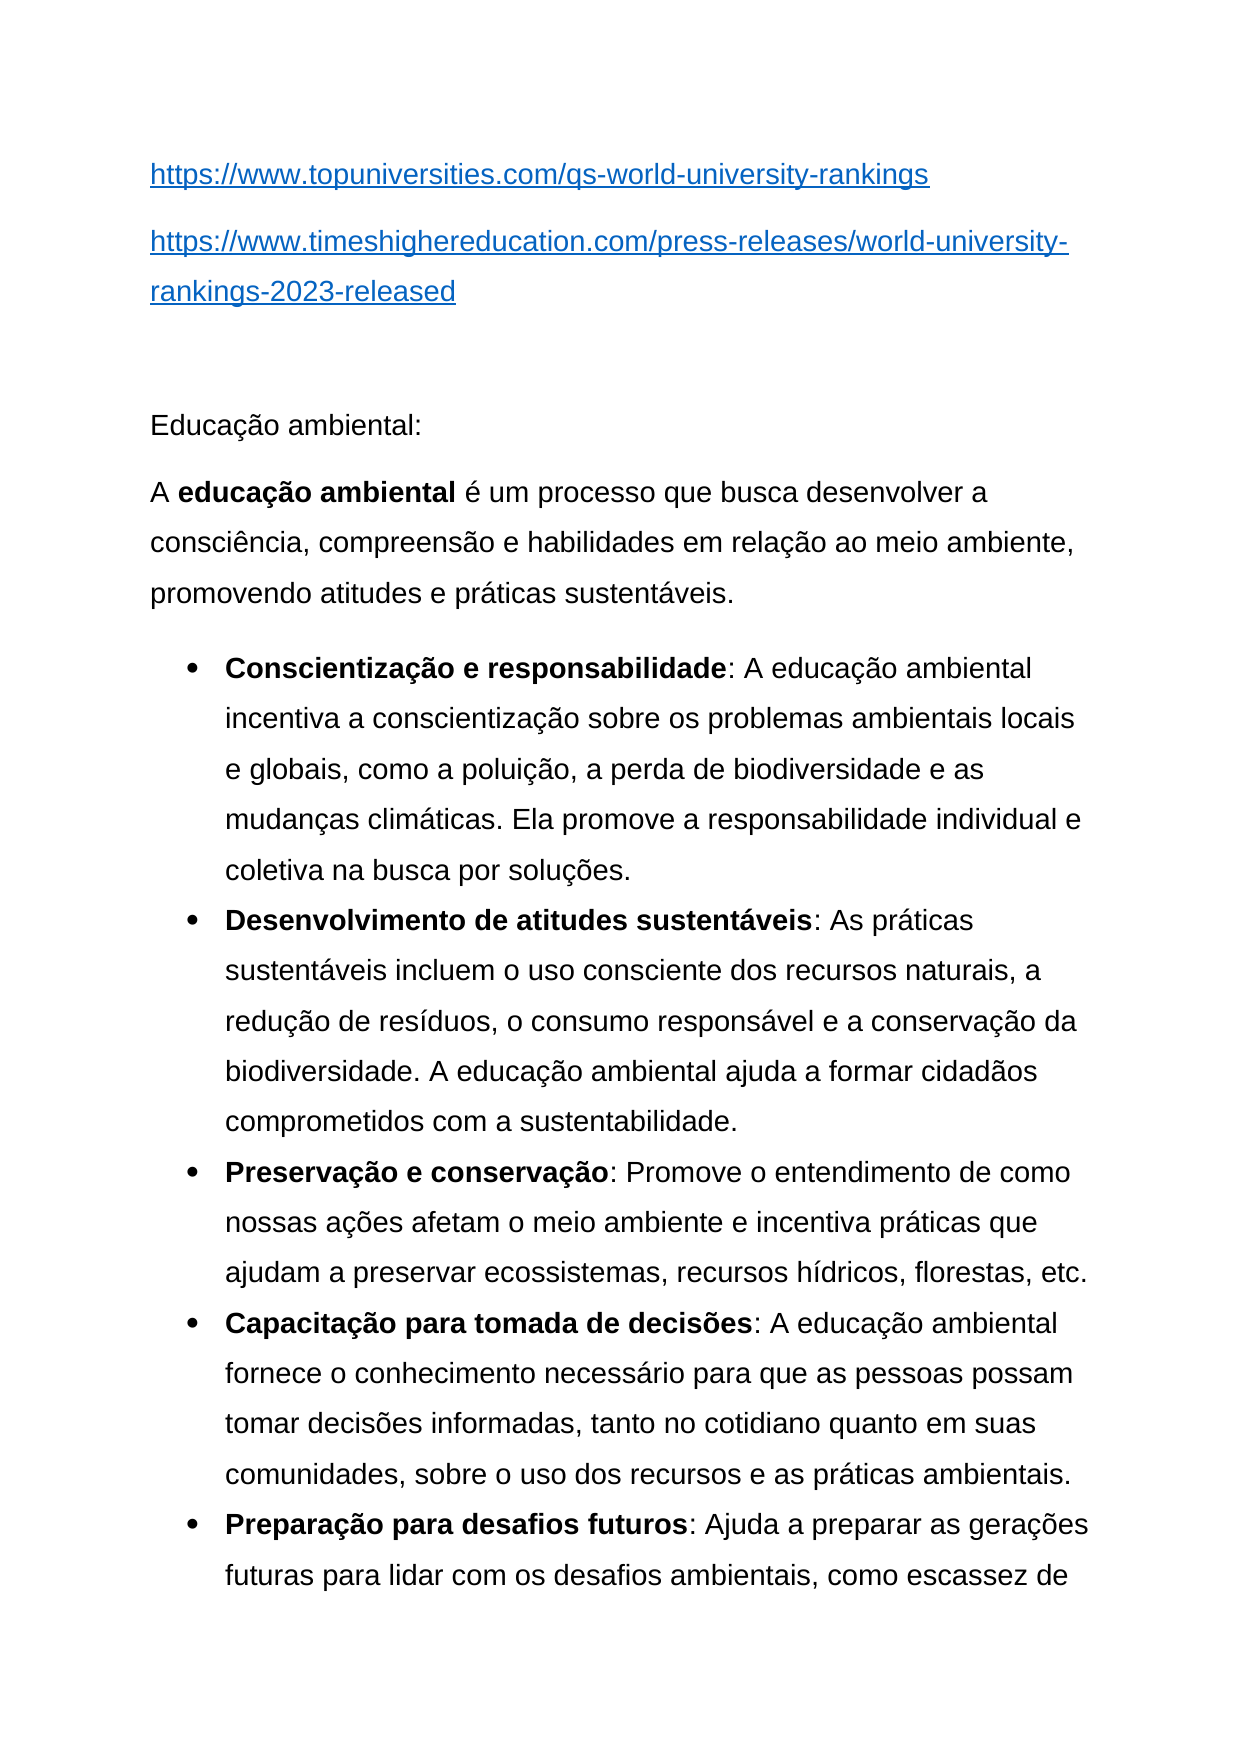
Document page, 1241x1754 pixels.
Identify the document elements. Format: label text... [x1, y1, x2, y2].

text A educação ambiental é um processo que busca desenvolver a consciência, compreensão e habilidades em relação ao meio ambiente, promovendo atitudes e práticas sustentáveis. [150, 475, 1090, 609]
list Desenvolvimento de atitudes sustentáveis: As práticas sustentáveis incluem o uso consciente dos recursos naturais, a redução de resíduos, o consumo responsável e a conservação da biodiversidade. A educação ambiental ajuda a formar cidadãos comprometidos com a sustentabilidade. [187, 903, 1090, 1138]
list Preservação e conservação: Promove o entendimento de como nossas ações afetam o meio ambiente e incentiva práticas que ajudam a preservar ecossistemas, recursos hídricos, florestas, etc. [187, 1154, 1090, 1289]
list Capacitação para tomada de decisões: A educação ambiental fornece o conhecimento necessário para que as pessoas possam tomar decisões informadas, tanto no cotidiano quanto em suas comunidades, sobre o uso dos recursos e as práticas ambientais. [187, 1306, 1090, 1490]
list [187, 1507, 1090, 1591]
list Conscientização e responsabilidade: A educação ambiental incentiva a conscientização sobre os problemas ambientais locais e globais, como a poluição, a perda de biodiversidade e as mudanças climáticas. Ela promove a responsabilidade individual e coletiva na busca por soluções. [187, 651, 1090, 886]
text https://www.timeshighereducation.com/press-releases/world-university-rankings-2023-released [150, 224, 1090, 308]
text Educação ambiental: [150, 408, 1090, 442]
text https://www.topuniversities.com/qs-world-university-rankings [150, 157, 1090, 190]
